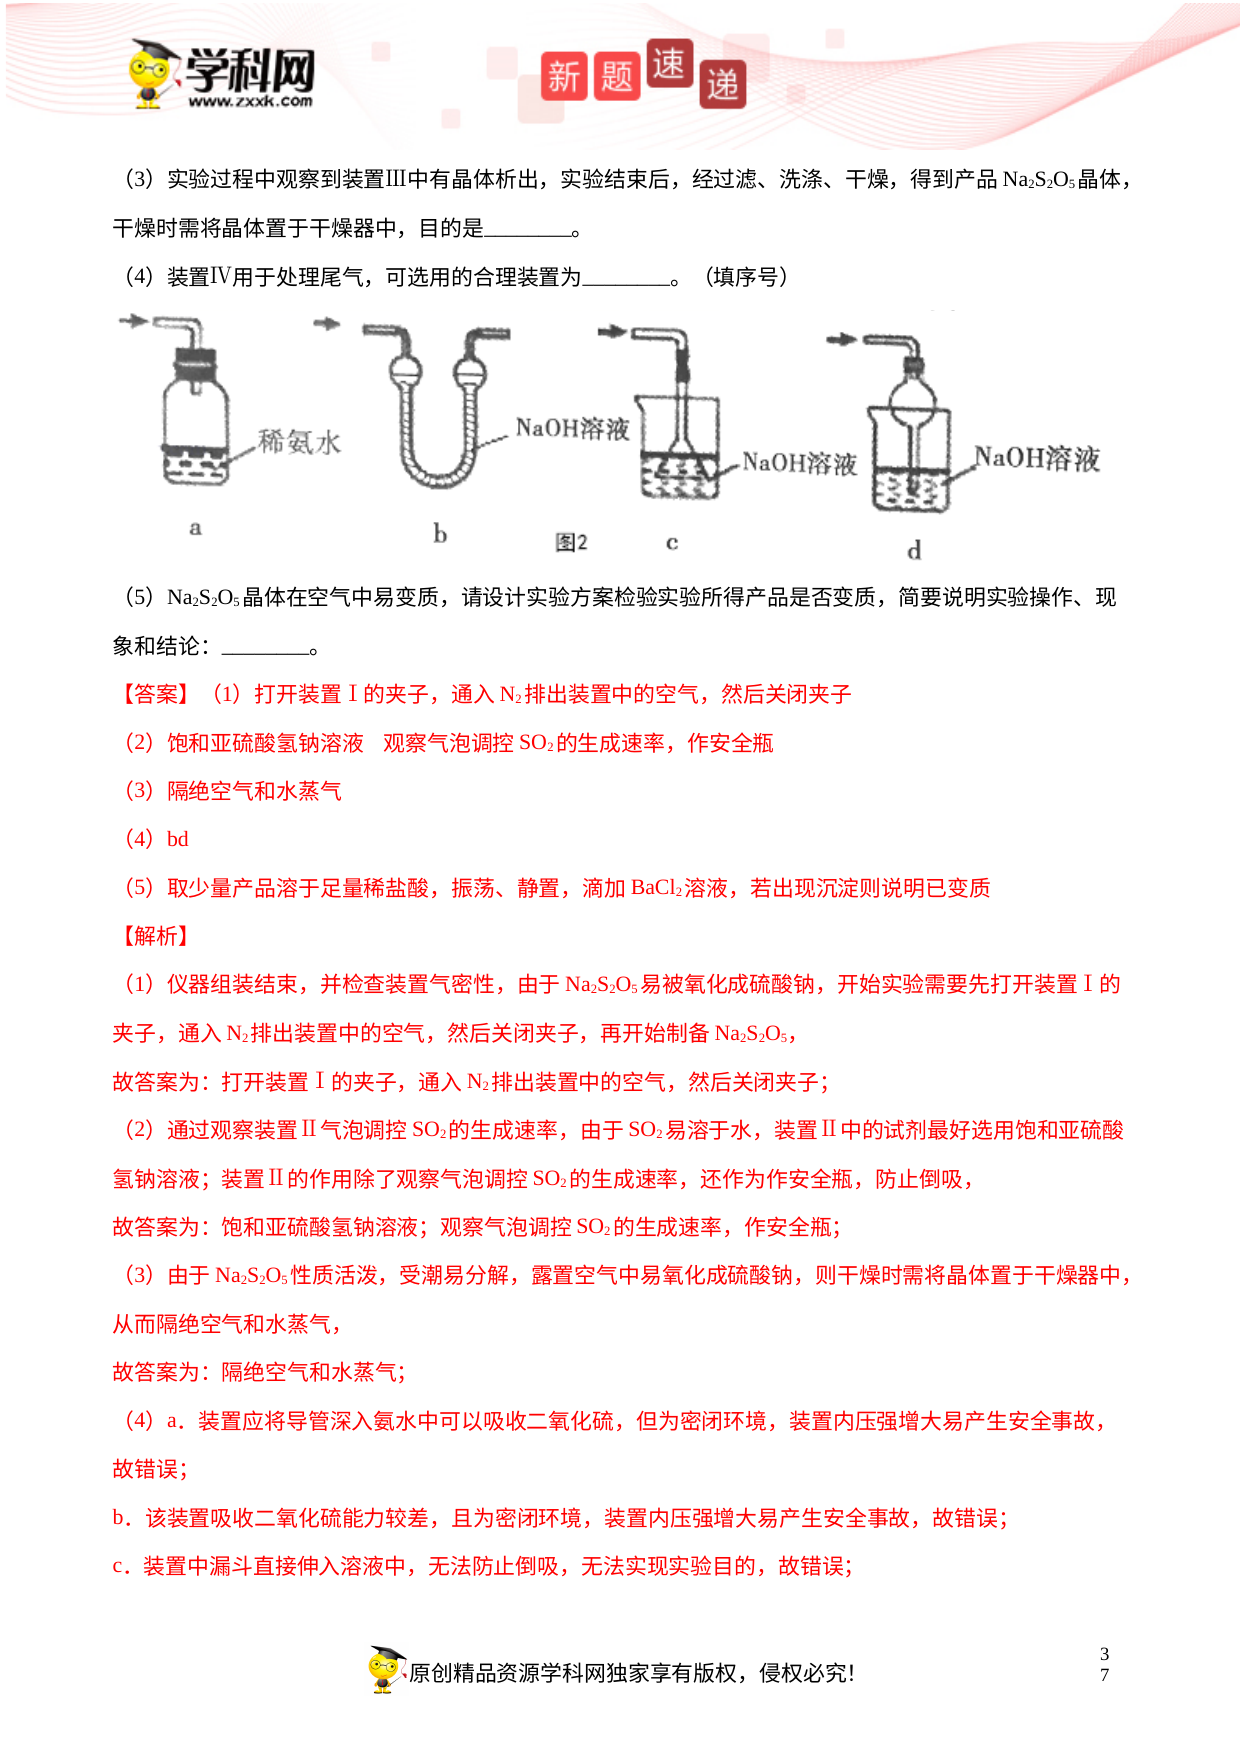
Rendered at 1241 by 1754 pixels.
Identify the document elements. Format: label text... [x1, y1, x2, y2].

picture [112, 310, 1105, 565]
text （3）实验过程中观察到装置Ⅲ中有晶体析出，实验结束后，经过滤、洗涤、干燥，得到产品Na2S2O5晶体，干燥时需将晶体置于干燥器中，目的是________。 [112, 162, 1128, 243]
text （5）Na2S2O5晶体在空气中易变质，请设计实验方案检验实验所得产品是否变质，简要说明实验操作、现象和结论：________。 [112, 580, 1128, 661]
text 【答案】（1）打开装置Ⅰ的夹子，通入N2排出装置中的空气，然后关闭夹子 [112, 677, 1128, 709]
text （1）仪器组装结束，并检查装置气密性，由于Na2S2O5易被氧化成硫酸钠，开始实验需要先打开装置Ⅰ的夹子，通入N2排出装置中的空气，然后关闭夹子，再开始制备Na2S2O5， [112, 967, 1128, 1048]
picture [363, 1642, 409, 1696]
text （3）隔绝空气和水蒸气 [112, 774, 1128, 806]
text （4）bd [112, 822, 1128, 854]
text （4）a．装置应将导管深入氨水中可以吸收二氧化硫，但为密闭环境，装置内压强增大易产生安全事故，故错误； [112, 1403, 1128, 1484]
text 【解析】 [112, 919, 1128, 951]
text （5）取少量产品溶于足量稀盐酸，振荡、静置，滴加BaCl2溶液，若出现沉淀则说明已变质 [112, 870, 1128, 903]
text 故答案为：打开装置Ⅰ的夹子，通入N2排出装置中的空气，然后关闭夹子； [112, 1064, 1128, 1097]
text （2）通过观察装置Ⅱ气泡调控SO2的生成速率，由于SO2易溶于水，装置Ⅱ中的试剂最好选用饱和亚硫酸氢钠溶液；装置Ⅱ的作用除了观察气泡调控SO2的生成速率，还作为作安全瓶，防止倒吸， [112, 1112, 1128, 1194]
picture [5, 3, 1240, 150]
text c．装置中漏斗直接伸入溶液中，无法防止倒吸，无法实现实验目的，故错误； [112, 1549, 1128, 1581]
text （3）由于Na2S2O5性质活泼，受潮易分解，露置空气中易氧化成硫酸钠，则干燥时需将晶体置于干燥器中，从而隔绝空气和水蒸气， [112, 1258, 1128, 1339]
text 故答案为：饱和亚硫酸氢钠溶液；观察气泡调控SO2的生成速率，作安全瓶； [112, 1209, 1128, 1242]
text b．该装置吸收二氧化硫能力较差，且为密闭环境，装置内压强增大易产生安全事故，故错误； [112, 1500, 1128, 1533]
text 故答案为：隔绝空气和水蒸气； [112, 1355, 1128, 1387]
text （2）饱和亚硫酸氢钠溶液 观察气泡调控SO2的生成速率，作安全瓶 [112, 725, 1128, 758]
text （4）装置Ⅳ用于处理尾气，可选用的合理装置为________。（填序号） [112, 259, 1128, 292]
